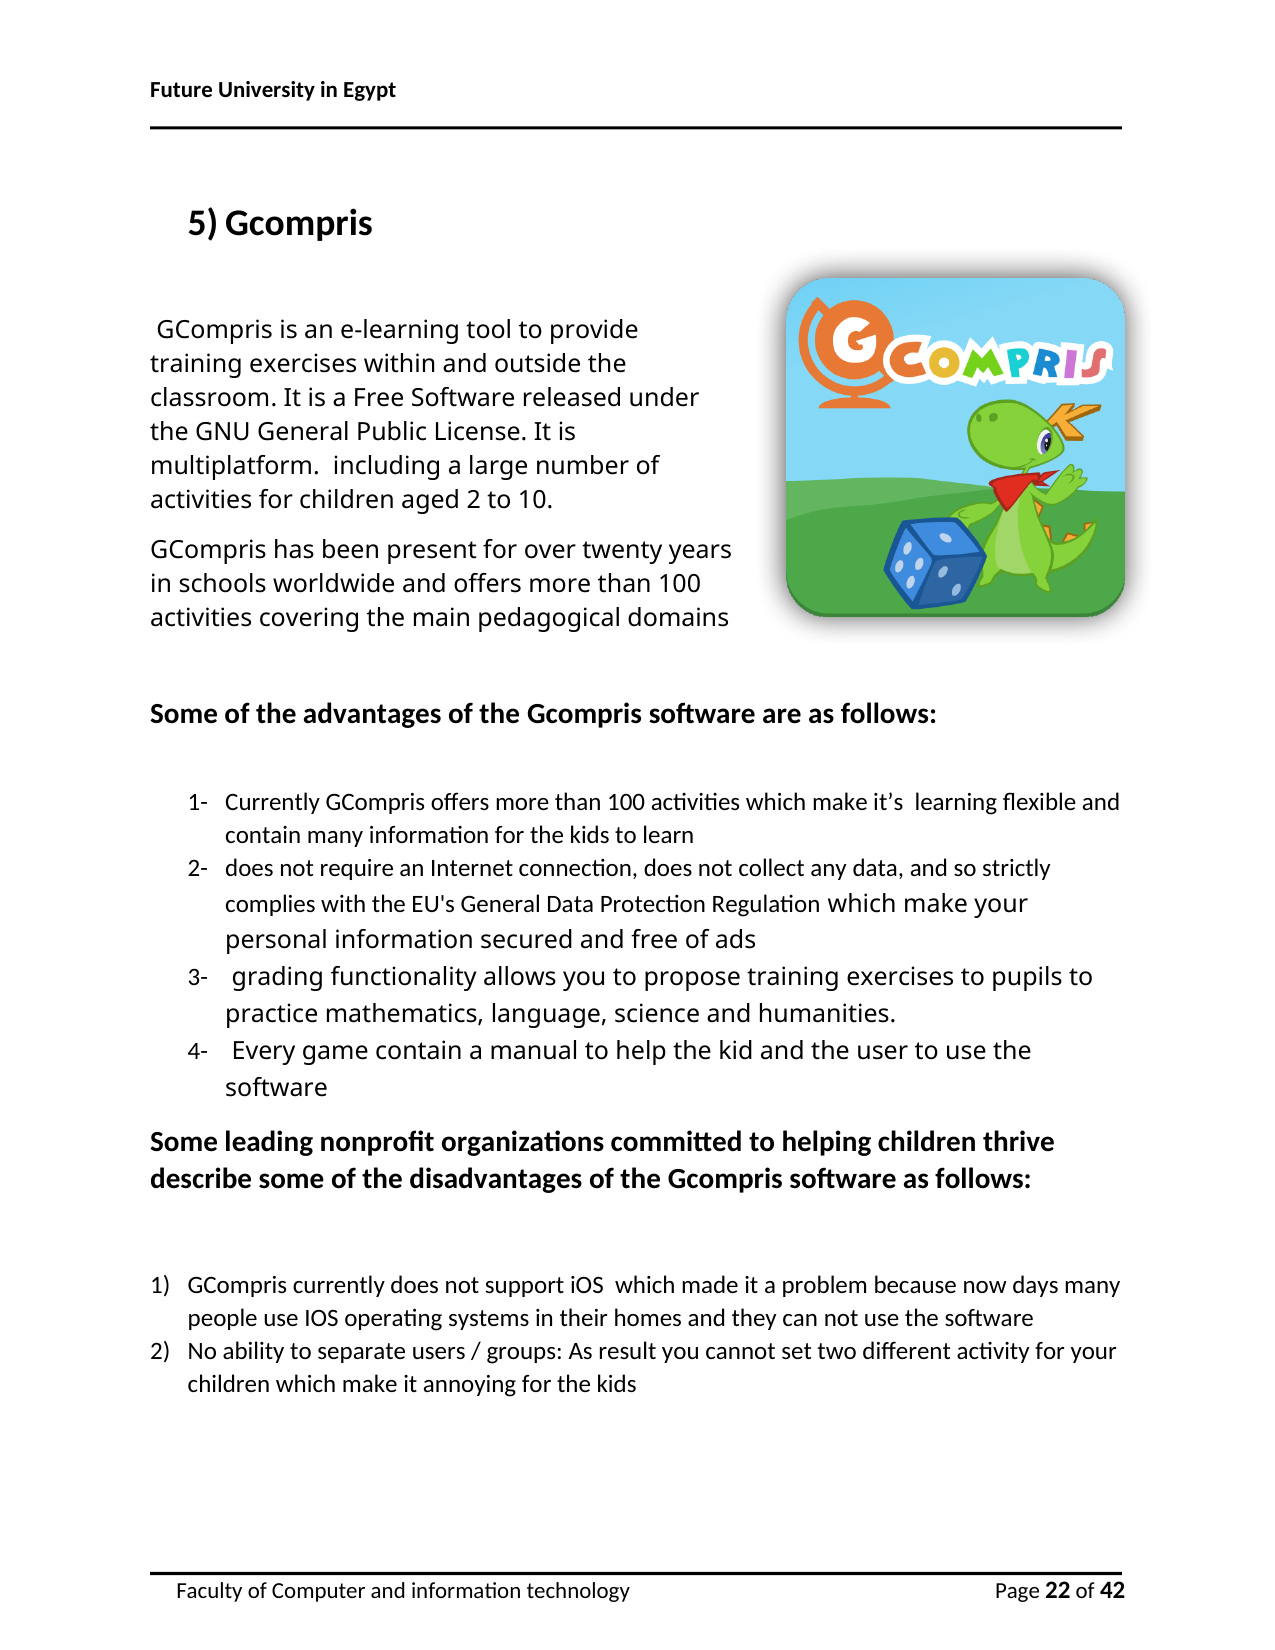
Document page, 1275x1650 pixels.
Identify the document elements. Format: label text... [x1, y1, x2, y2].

list Every game contain a manual to help the kid and the user to use the software [187, 1032, 1125, 1103]
text GCompris is an e-learning tool to provide training exercises within and outside the classroom. It is a Free Software released under the GNU General Public License. It is multiplatform. including a large number of activities for children aged 2 to 10. [150, 311, 761, 516]
list does not require an Internet connection, does not collect any data, and so strictly complies with the EU's General Data Protection Regulation which make your personal information secured and free of ads [187, 852, 1125, 956]
list No ability to separate users / groups: As result you cannot set two different activity for your children which make it annoying for the kids [150, 1335, 1125, 1398]
text Some of the advantages of the Gcompris software are as follows: [150, 696, 1125, 731]
list Gcompris [187, 199, 1125, 245]
text Some leading nonprofit organizations committed to helping children thrive describe some of the disadvantages of the Gcompris software as follows: [150, 1123, 1125, 1196]
text GCompris has been present for over twenty years in schools worldwide and offers more than 100 activities covering the main pedagogical domains [150, 531, 783, 634]
list grading functionality allows you to propose training exercises to pupils to practice mathematics, language, science and humanities. [187, 959, 1125, 1030]
picture [786, 278, 1125, 617]
list Currently GCompris offers more than 100 activities which make it’s learning flexible and contain many information for the kids to learn [187, 786, 1125, 850]
list GCompris currently does not support iOS which made it a problem because now days many people use IOS operating systems in their homes and they can not use the software [150, 1269, 1125, 1333]
